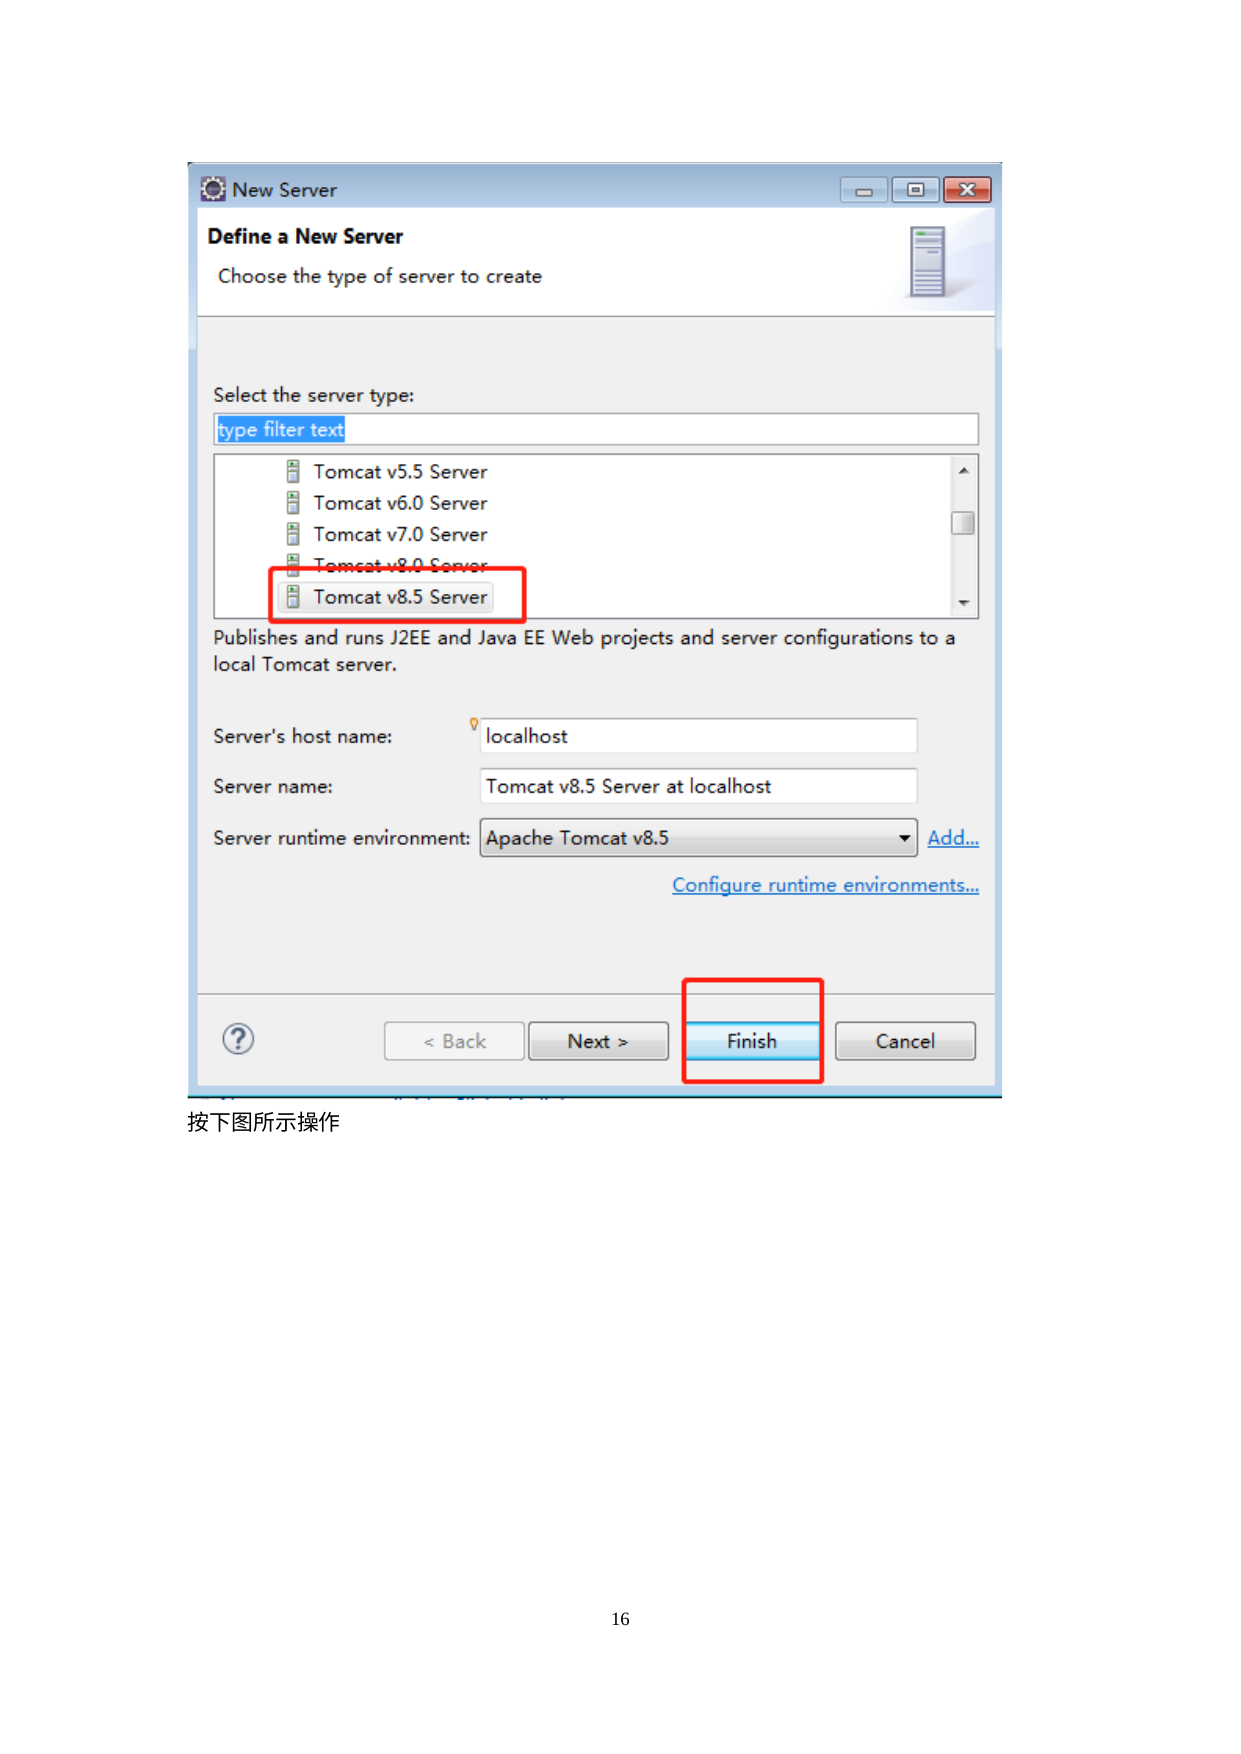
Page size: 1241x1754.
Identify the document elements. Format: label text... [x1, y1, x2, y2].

text 按下图所示操作 [187, 1104, 1053, 1137]
picture [187, 162, 1003, 1100]
